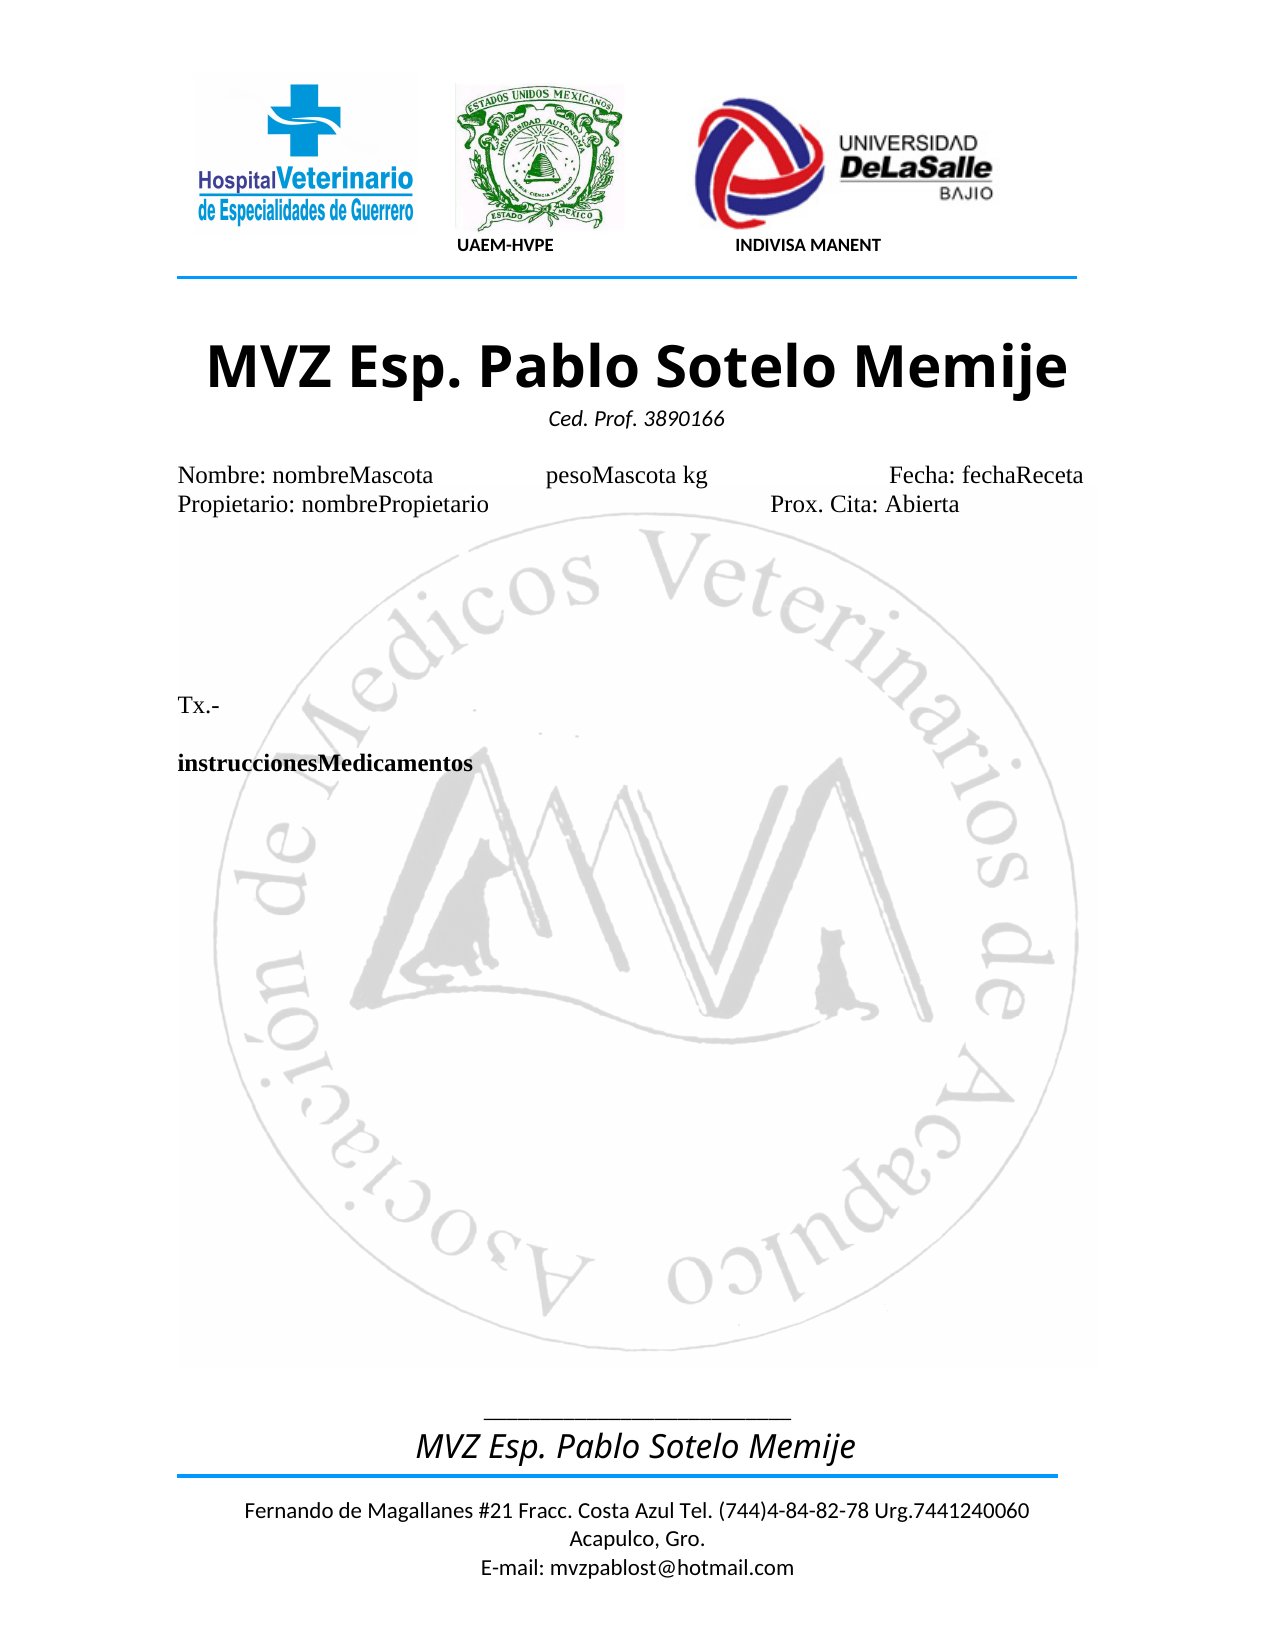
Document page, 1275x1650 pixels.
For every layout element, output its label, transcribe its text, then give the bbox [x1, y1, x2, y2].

text instruccionesMedicamentos [177, 748, 1098, 777]
text Tx.- [177, 690, 1098, 719]
text Nombre: nombreMascota pesoMascota kg Fecha: fechaReceta [177, 460, 1098, 489]
picture [676, 84, 1006, 234]
picture [455, 83, 625, 234]
text Propietario: nombrePropietario Prox. Cita: Abierta [177, 489, 1098, 518]
picture [192, 73, 420, 234]
